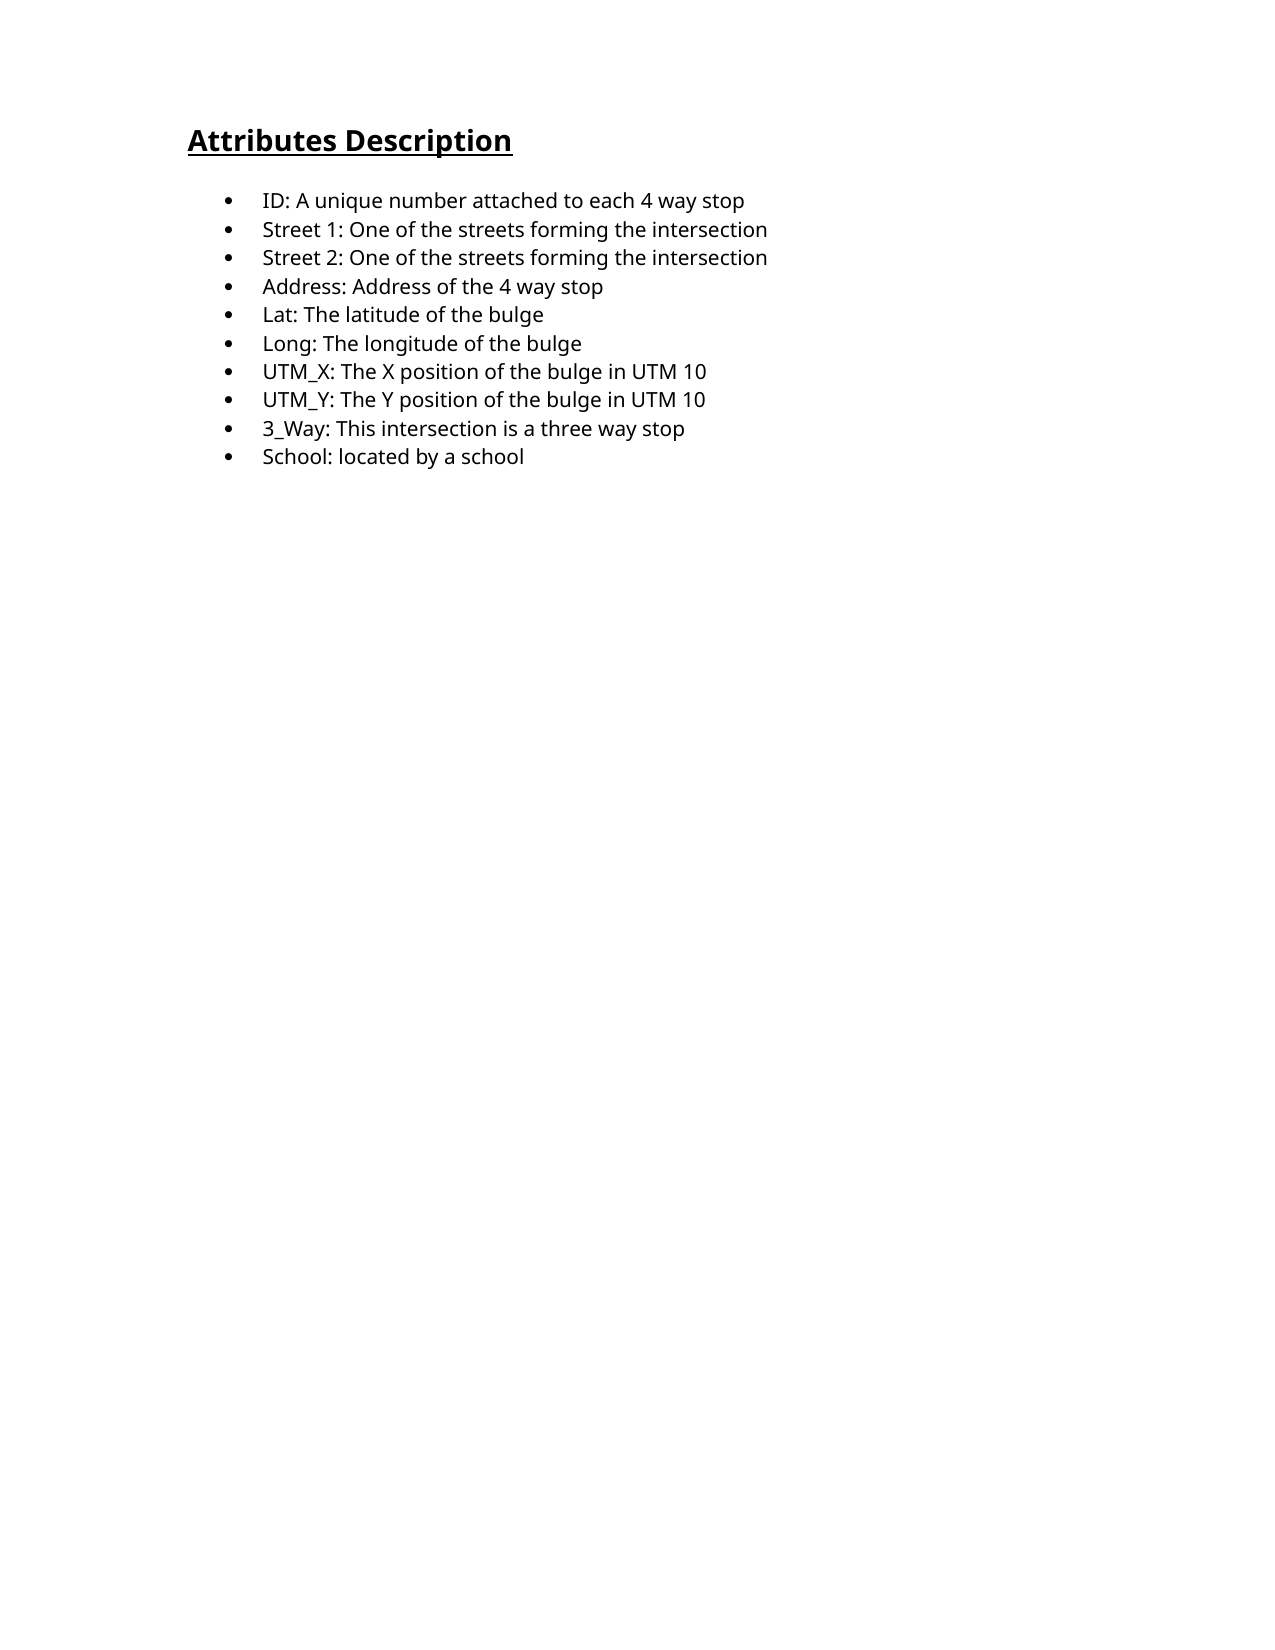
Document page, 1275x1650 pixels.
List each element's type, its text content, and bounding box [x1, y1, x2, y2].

list Address: Address of the 4 way stop [225, 272, 1087, 300]
list School: located by a school [225, 442, 1087, 471]
list Long: The longitude of the bulge [225, 329, 1087, 357]
list ID: A unique number attached to each 4 way stop [225, 186, 1087, 215]
list Street 2: One of the streets forming the intersection [225, 243, 1087, 272]
list UTM_Y: The Y position of the bulge in UTM 10 [225, 386, 1087, 414]
list UTM_X: The X position of the bulge in UTM 10 [225, 357, 1087, 386]
list Street 1: One of the streets forming the intersection [225, 215, 1087, 243]
list Lat: The latitude of the bulge [225, 300, 1087, 329]
text Attributes Description [187, 120, 1087, 160]
list 3_Way: This intersection is a three way stop [225, 414, 1087, 442]
